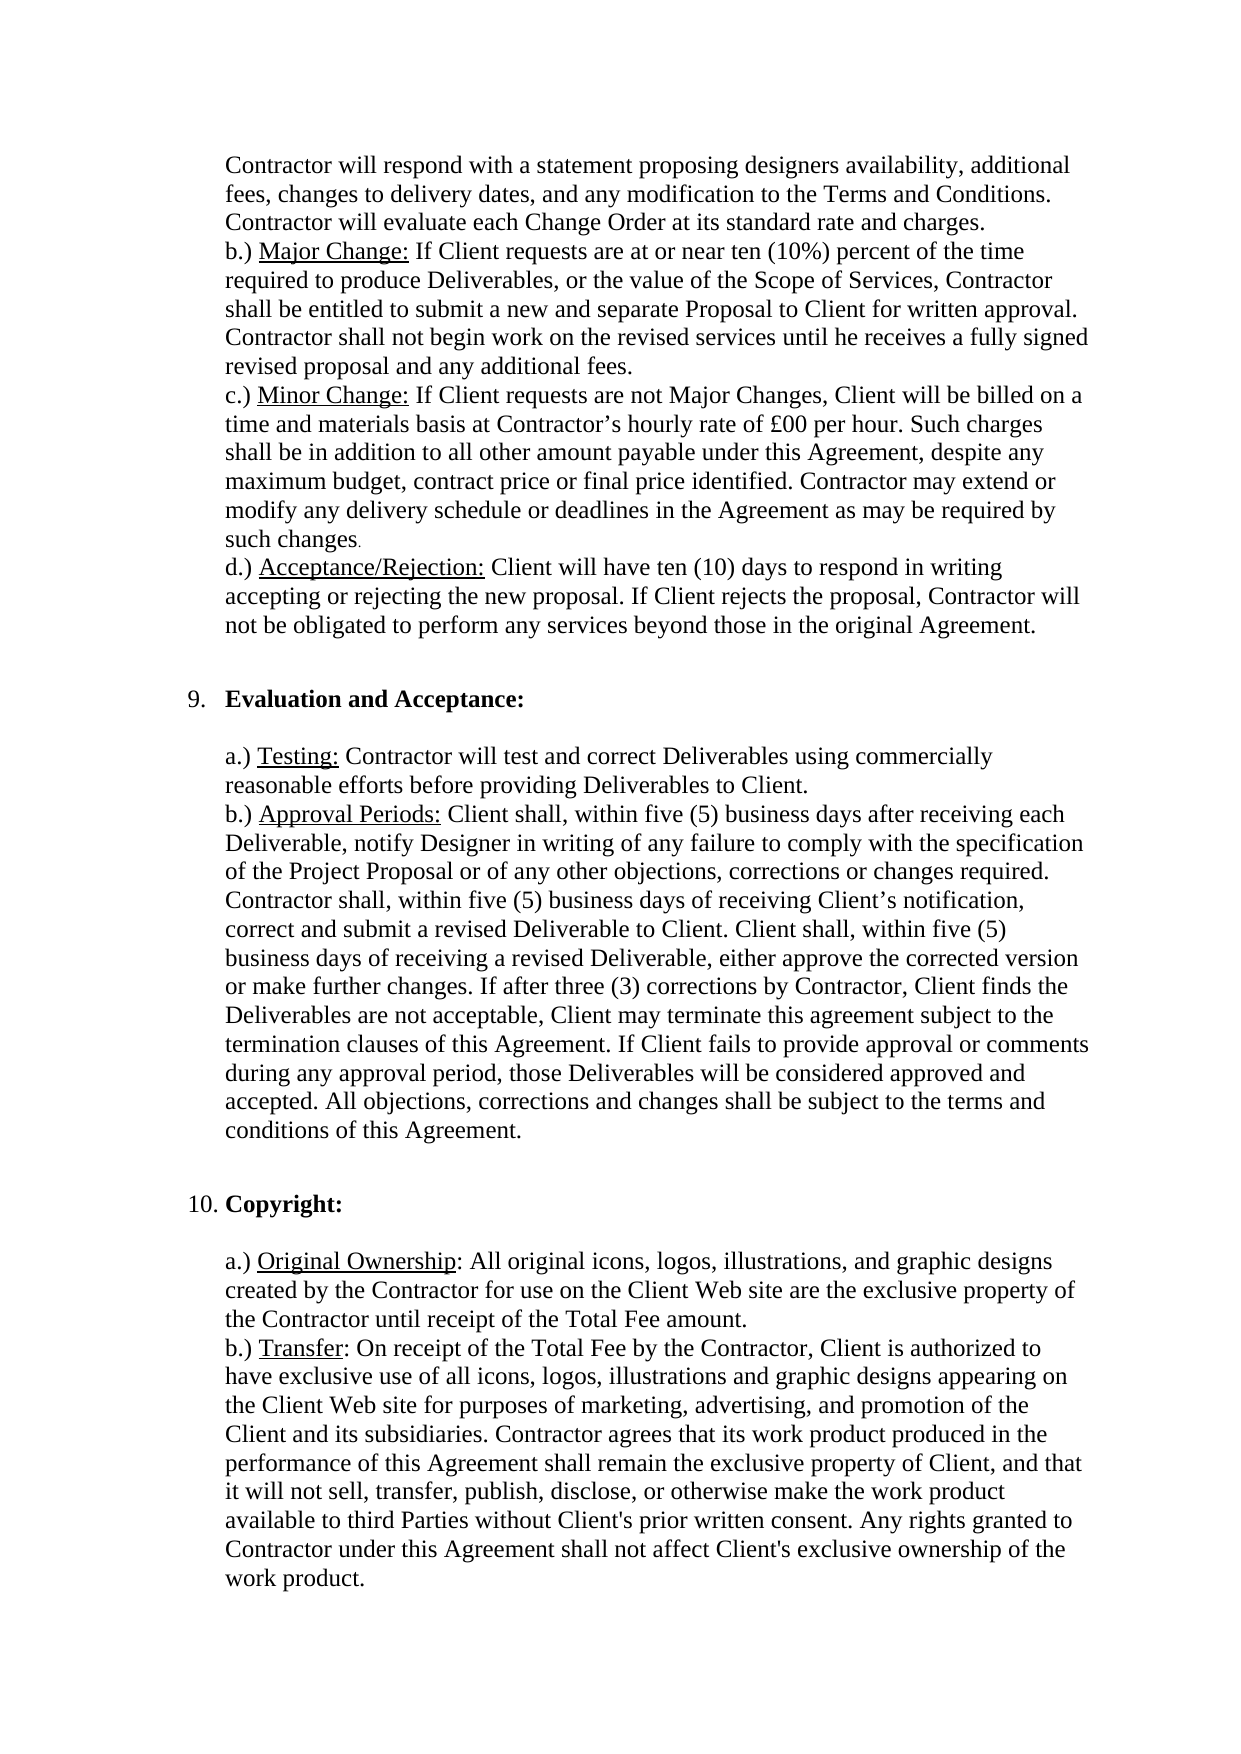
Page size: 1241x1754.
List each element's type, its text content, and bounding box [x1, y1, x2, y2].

list Evaluation and Acceptance: a.) Testing: Contractor will test and correct Deliverables using commercially reasonable efforts before providing Deliverables to Client. b.) Approval Periods: Client shall, within five (5) business days after receiving each Deliverable, notify Designer in writing of any failure to comply with the specification of the Project Proposal or of any other objections, corrections or changes required. Contractor shall, within five (5) business days of receiving Client’s notification, correct and submit a revised Deliverable to Client. Client shall, within five (5) business days of receiving a revised Deliverable, either approve the corrected version or make further changes. If after three (3) corrections by Contractor, Client finds the Deliverables are not acceptable, Client may terminate this agreement subject to the termination clauses of this Agreement. If Client fails to provide approval or comments during any approval period, those Deliverables will be considered approved and accepted. All objections, corrections and changes shall be subject to the terms and conditions of this Agreement. [187, 684, 1090, 1144]
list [187, 150, 1090, 639]
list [187, 1189, 1090, 1591]
